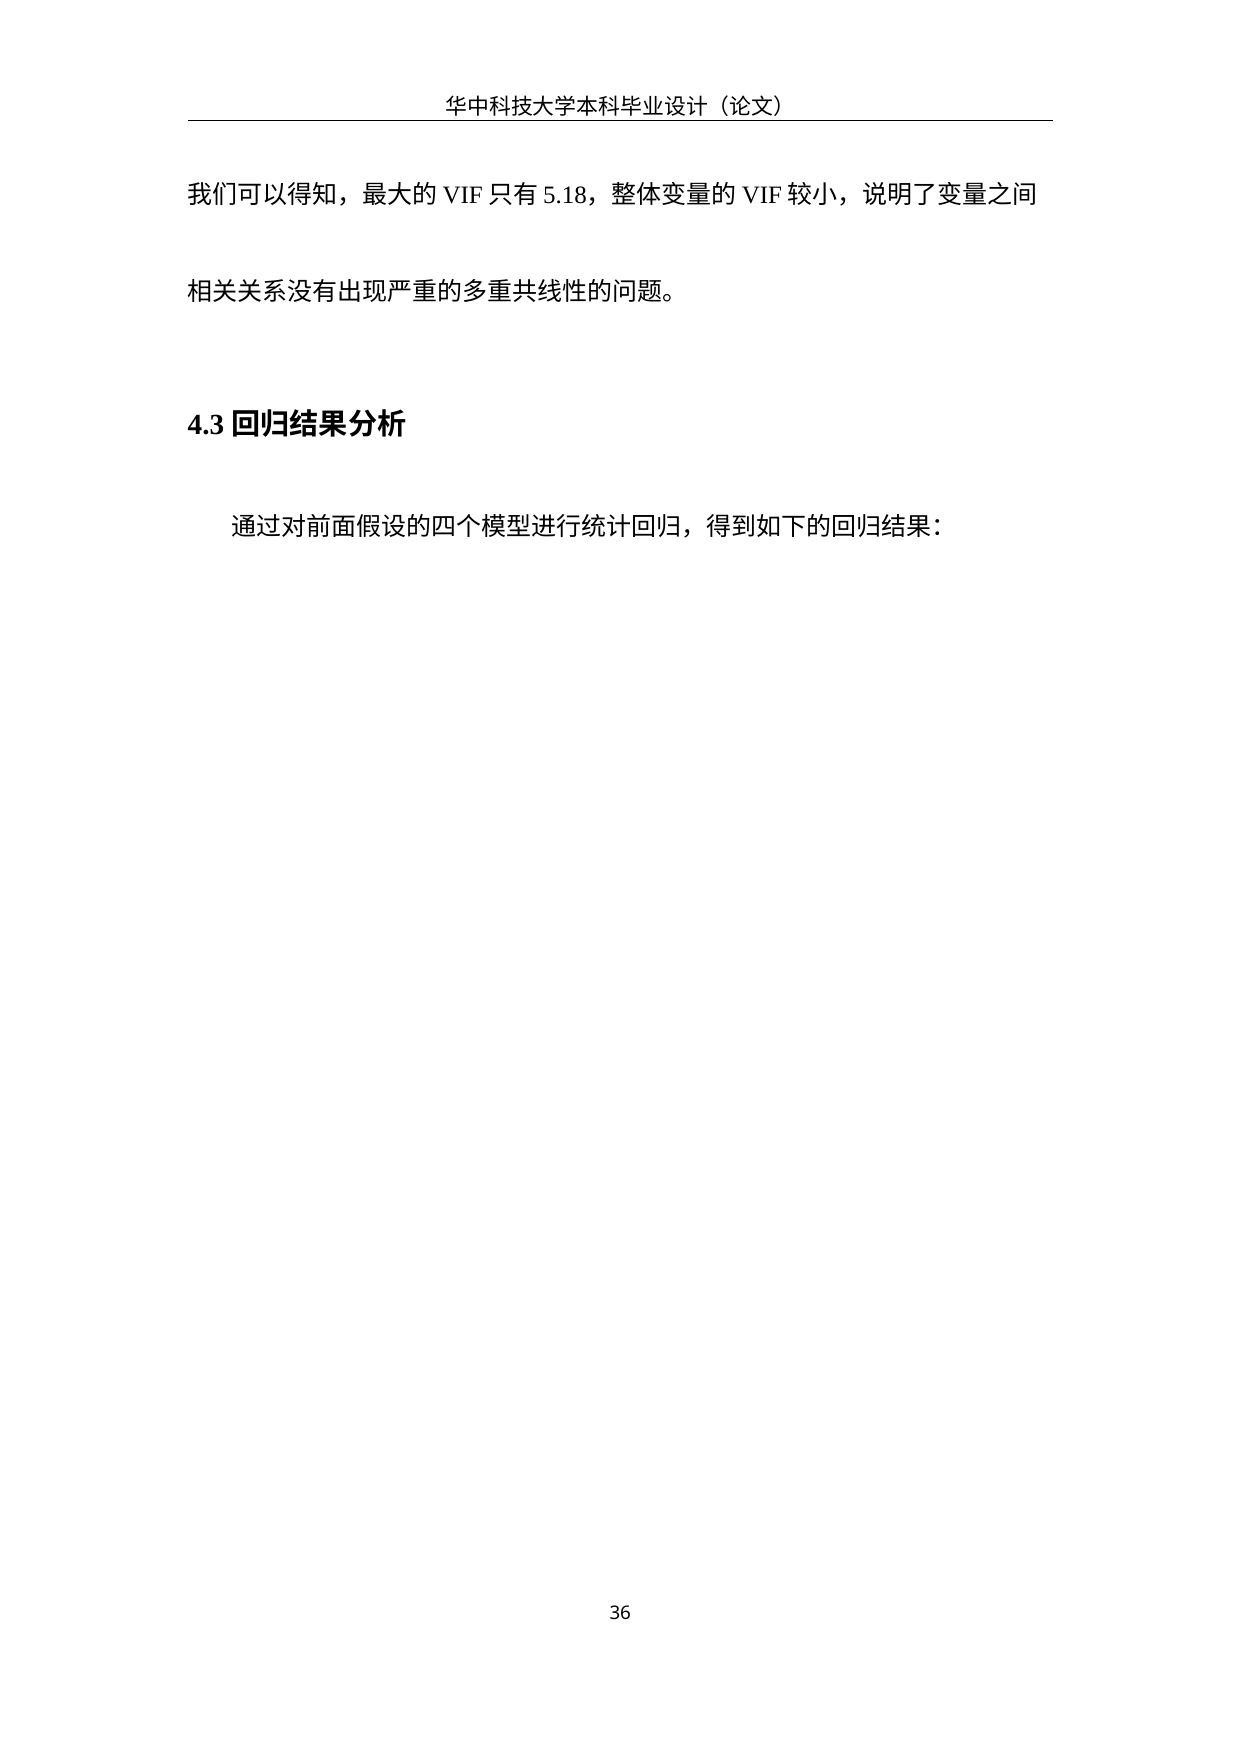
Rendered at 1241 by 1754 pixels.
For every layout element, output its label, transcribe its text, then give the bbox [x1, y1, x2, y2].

subtitle 回归结果分析 [187, 389, 1053, 454]
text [187, 160, 1053, 322]
text 通过对前面假设的四个模型进行统计回归，得到如下的回归结果： [187, 492, 1053, 557]
